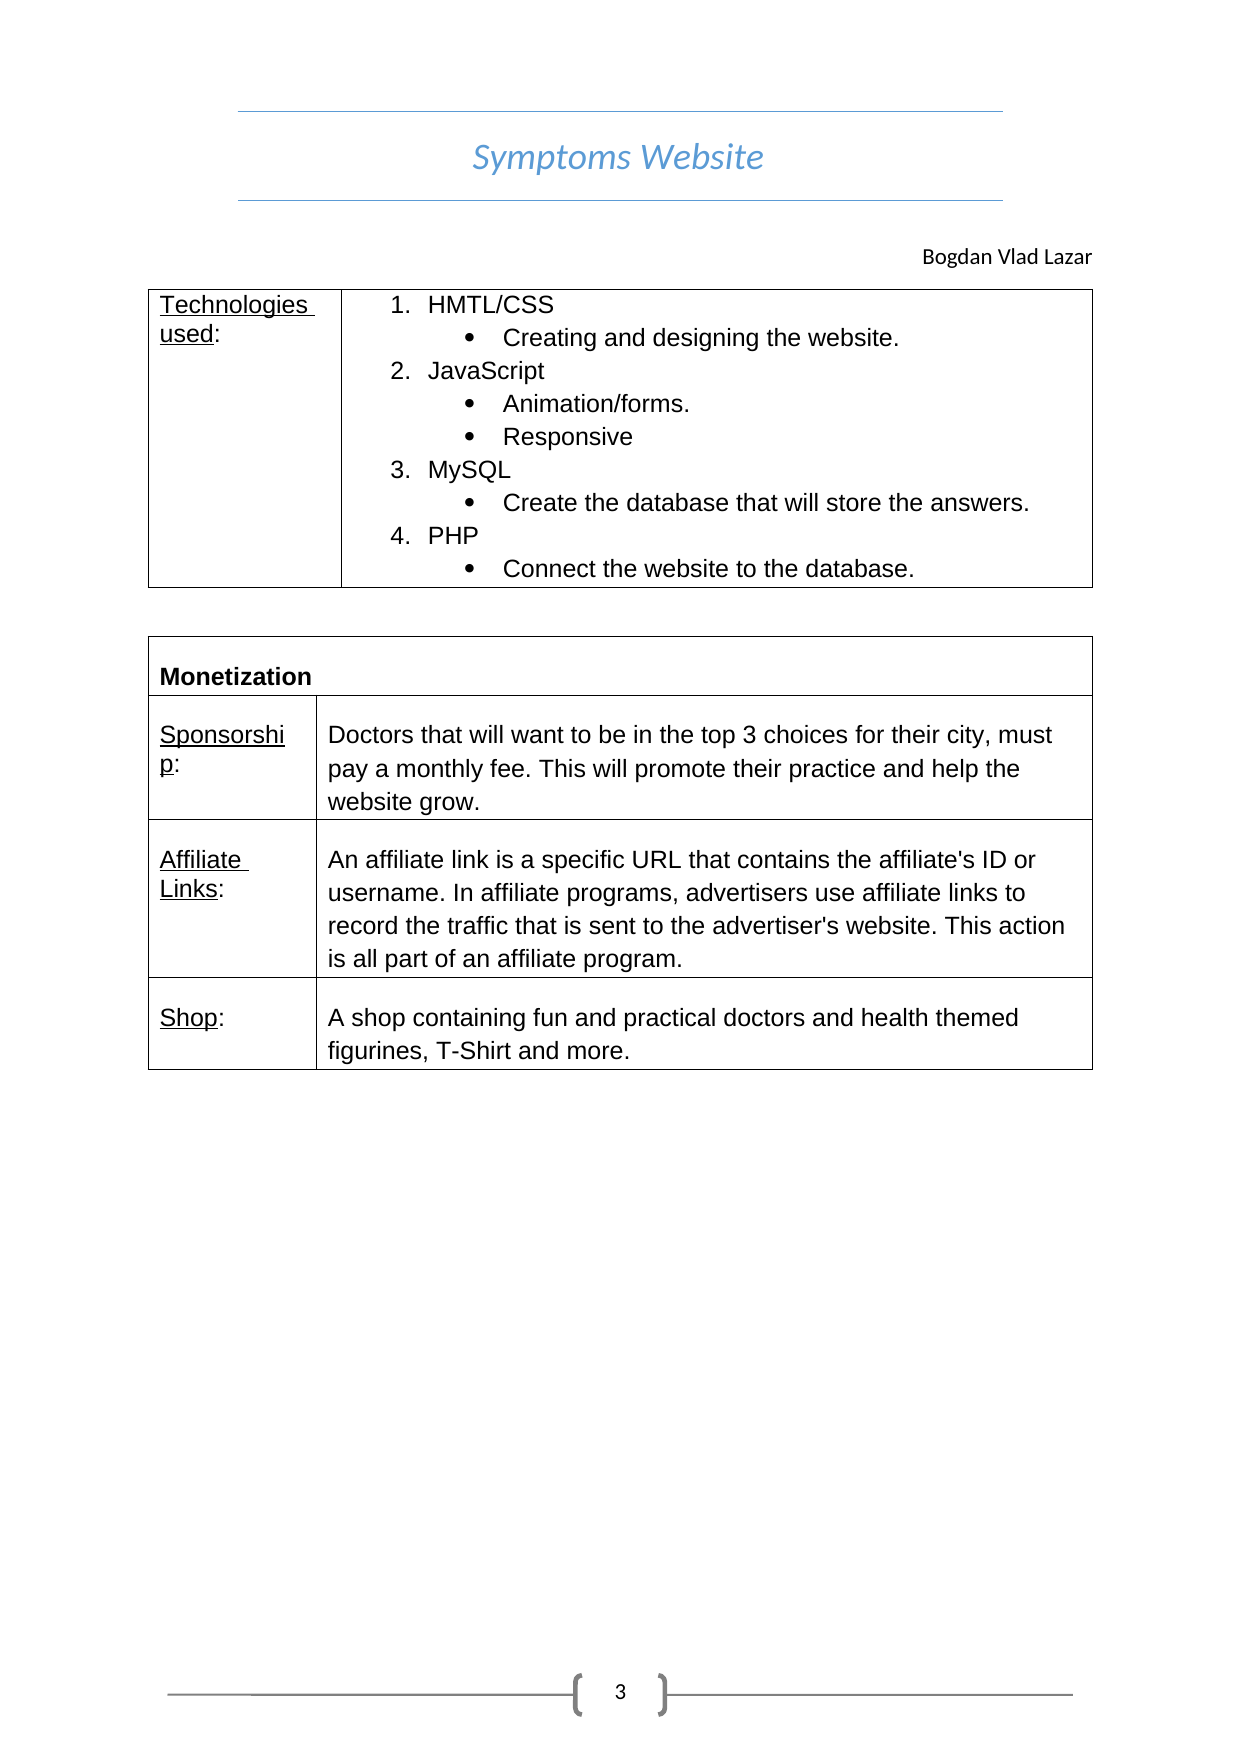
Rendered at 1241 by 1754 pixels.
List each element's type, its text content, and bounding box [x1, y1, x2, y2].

table_cell Doctors that will want to be in the top 3 choices for their city, must pay a monthly fee. This will promote their practice and help the website grow. [317, 696, 1092, 819]
table_cell Affiliate Links: [149, 820, 316, 977]
table_cell Sponsorship: [149, 696, 316, 819]
table_header Technologies used: [149, 290, 341, 587]
table_header Monetization [149, 637, 1092, 694]
table_cell A shop containing fun and practical doctors and health themed figurines, T-Shirt and more. [317, 978, 1092, 1068]
table_cell Shop: [149, 978, 316, 1068]
table_cell An affiliate link is a specific URL that contains the affiliate's ID or username. In affiliate programs, advertisers use affiliate links to record the traffic that is sent to the advertiser's website. This action is all part of an affiliate program. [317, 820, 1092, 977]
table_header HMTL/CSS Creating and designing the website. JavaScript Animation/forms. Responsive MySQL Create the database that will store the answers. PHP Connect the website to the database. [342, 290, 1092, 587]
